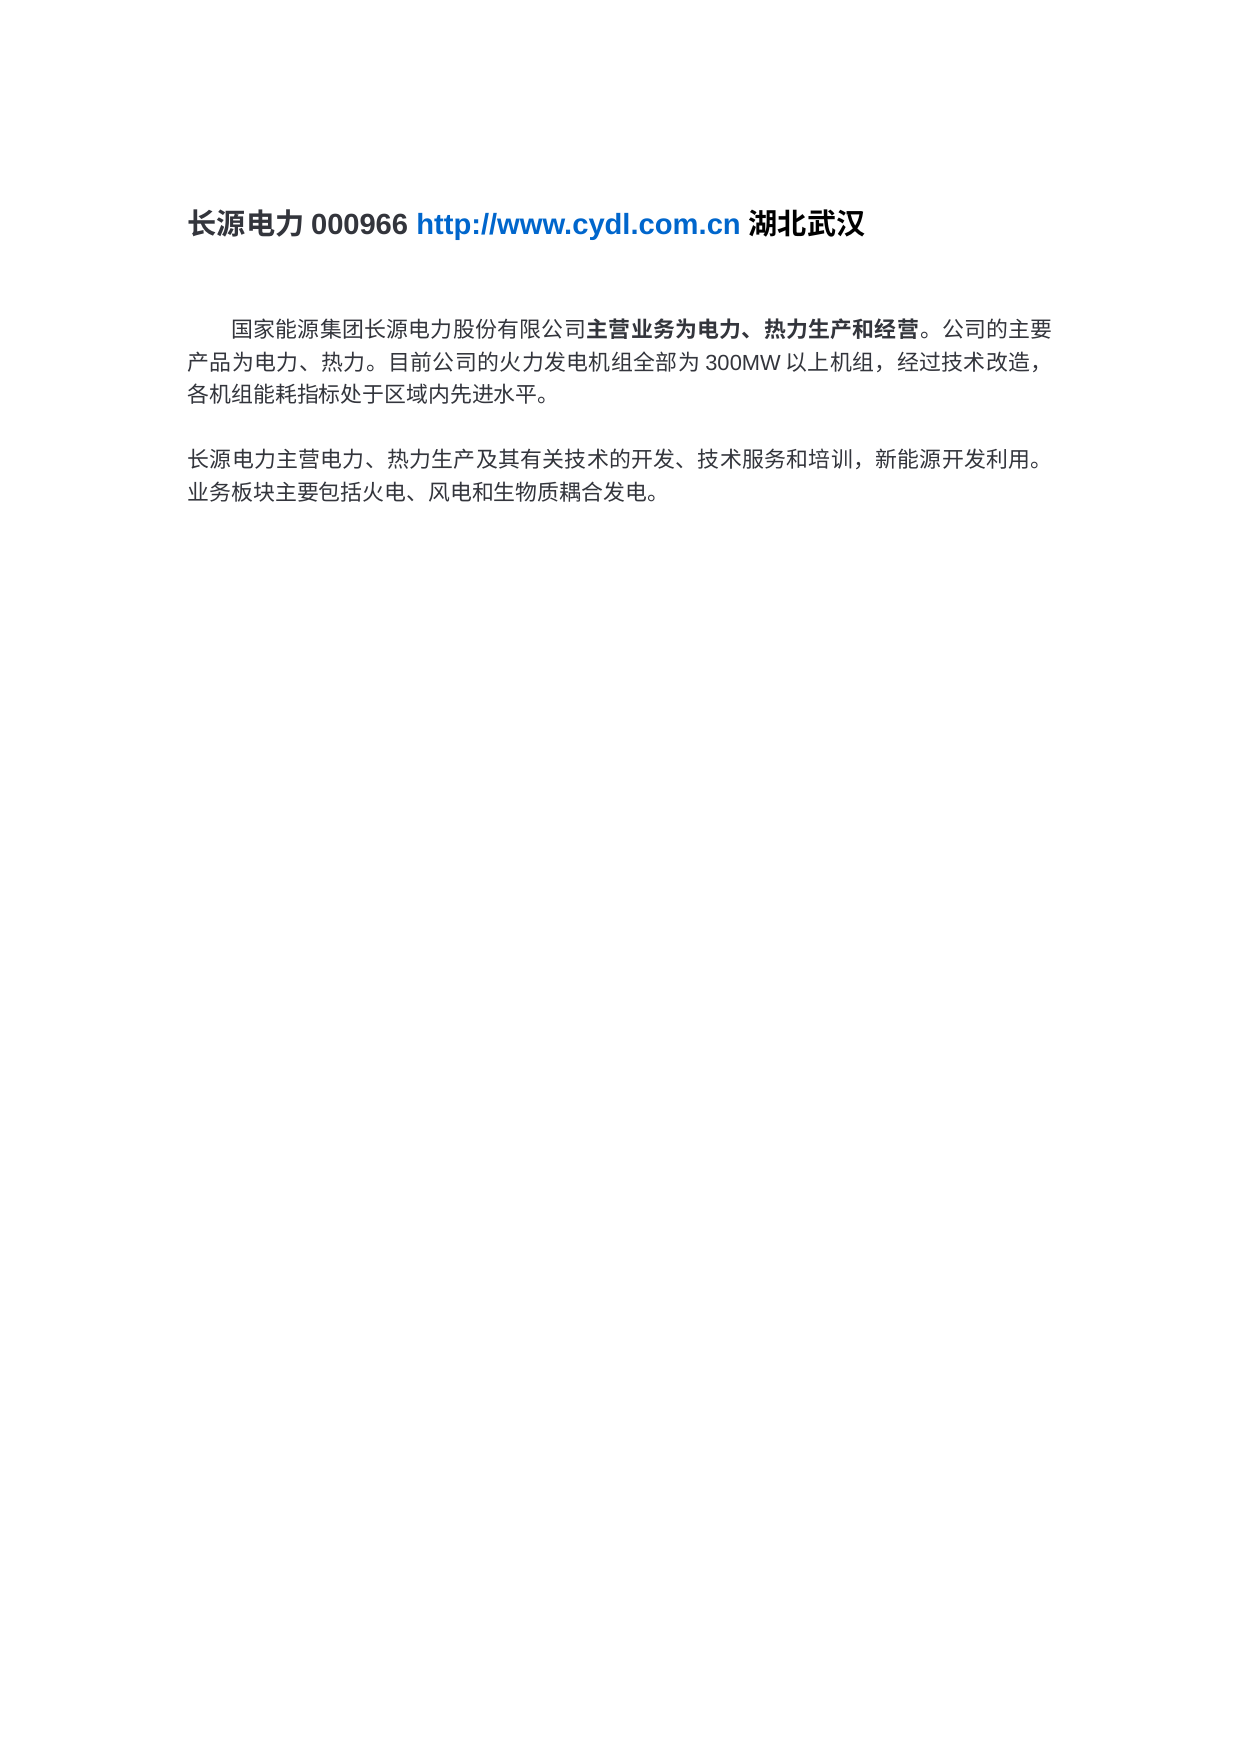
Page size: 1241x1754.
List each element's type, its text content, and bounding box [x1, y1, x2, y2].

text 国家能源集团长源电力股份有限公司主营业务为电力、热力生产和经营。公司的主要产品为电力、热力。目前公司的火力发电机组全部为300MW以上机组，经过技术改造，各机组能耗指标处于区域内先进水平。 [187, 312, 1053, 409]
subtitle 长源电力 000966 http://www.cydl.com.cn 湖北武汉 [187, 189, 1053, 254]
text 长源电力主营电力、热力生产及其有关技术的开发、技术服务和培训，新能源开发利用。业务板块主要包括火电、风电和生物质耦合发电。 [187, 442, 1053, 507]
